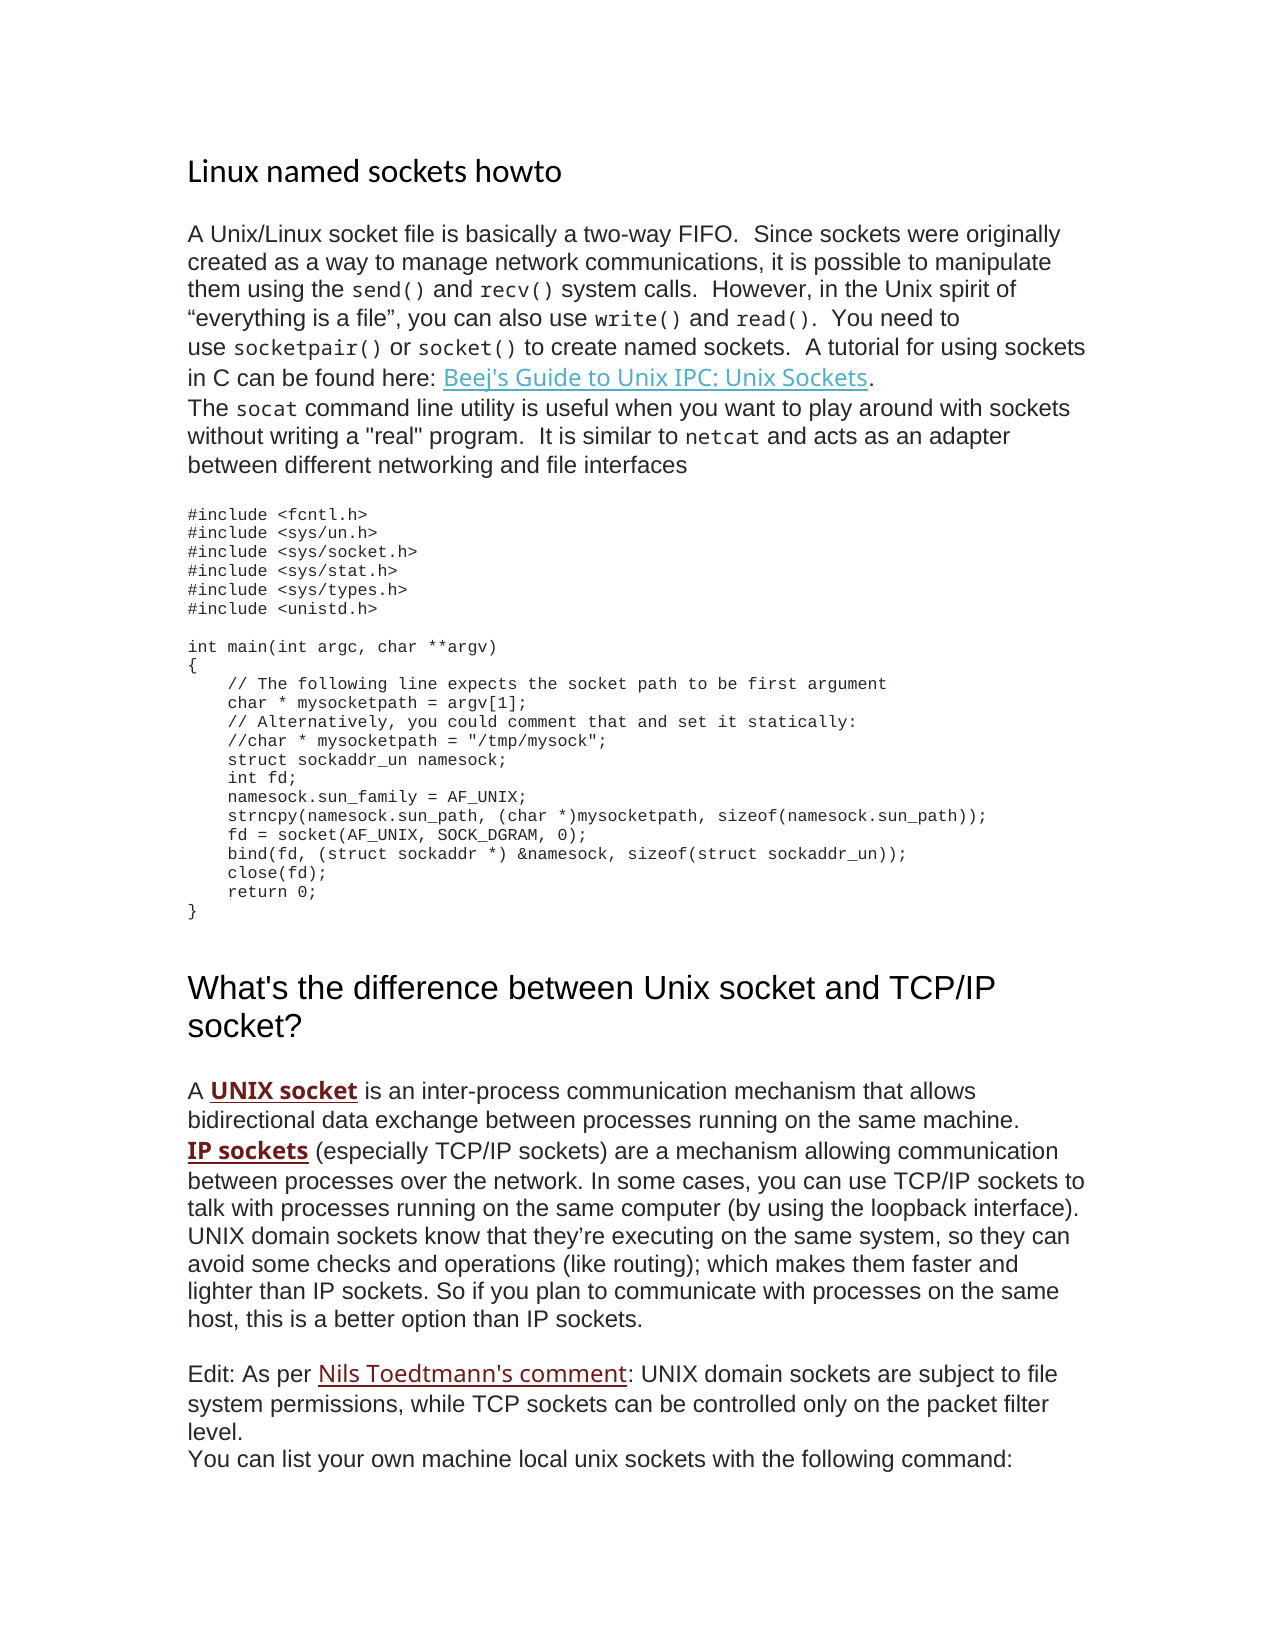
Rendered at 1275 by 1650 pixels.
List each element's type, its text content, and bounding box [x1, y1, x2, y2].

text namesock.sun_family = AF_UNIX; [187, 789, 1087, 808]
text char * mysocketpath = argv[1]; [187, 695, 1087, 713]
text #include <sys/stat.h> [187, 563, 1087, 582]
text #include <fcntl.h> [187, 506, 1087, 525]
text Edit: As per Nils Toedtmann's comment: UNIX domain sockets are subject to file system permissions, while TCP sockets can be controlled only on the packet filter level. [187, 1357, 1087, 1445]
text #include <sys/un.h> [187, 525, 1087, 544]
text A UNIX socket is an inter-process communication mechanism that allows bidirectional data exchange between processes running on the same machine. [187, 1074, 1087, 1134]
text Linux named sockets howto [187, 150, 1087, 191]
text A Unix/Linux socket file is basically a two-way FIFO. Since sockets were originally created as a way to manage network communications, it is possible to manipulate them using the send() and recv() system calls. However, in the Unix spirit of “everything is a file”, you can also use write() and read(). You need to use socketpair() or socket() to create named sockets. A tutorial for using sockets in C can be found here: Beej's Guide to Unix IPC: Unix Sockets. [187, 220, 1087, 394]
text bind(fd, (struct sockaddr *) &namesock, sizeof(struct sockaddr_un)); [187, 846, 1087, 864]
text int fd; [187, 770, 1087, 789]
text UNIX domain sockets know that they’re executing on the same system, so they can avoid some checks and operations (like routing); which makes them faster and lighter than IP sockets. So if you plan to communicate with processes on the same host, this is a better option than IP sockets. [187, 1222, 1087, 1332]
text fd = socket(AF_UNIX, SOCK_DGRAM, 0); [187, 827, 1087, 846]
text #include <sys/socket.h> [187, 544, 1087, 563]
text } [187, 902, 1087, 921]
text //char * mysocketpath = "/tmp/mysock"; [187, 732, 1087, 751]
text int main(int argc, char **argv) [187, 638, 1087, 657]
text What's the difference between Unix socket and TCP/IP socket? [187, 968, 1087, 1045]
text { [187, 657, 1087, 676]
text // The following line expects the socket path to be first argument [187, 676, 1087, 695]
text strncpy(namesock.sun_path, (char *)mysocketpath, sizeof(namesock.sun_path)); [187, 808, 1087, 827]
text The socat command line utility is useful when you want to play around with sockets without writing a "real" program. It is similar to netcat and acts as an adapter between different networking and file interfaces [187, 394, 1087, 478]
text return 0; [187, 883, 1087, 902]
text close(fd); [187, 864, 1087, 883]
text #include <sys/types.h> [187, 582, 1087, 600]
text #include <unistd.h> [187, 600, 1087, 619]
text IP sockets (especially TCP/IP sockets) are a mechanism allowing communication between processes over the network. In some cases, you can use TCP/IP sockets to talk with processes running on the same computer (by using the loopback interface). [187, 1134, 1087, 1222]
text You can list your own machine local unix sockets with the following command: [187, 1445, 1087, 1473]
text struct sockaddr_un namesock; [187, 751, 1087, 770]
text // Alternatively, you could comment that and set it statically: [187, 713, 1087, 732]
